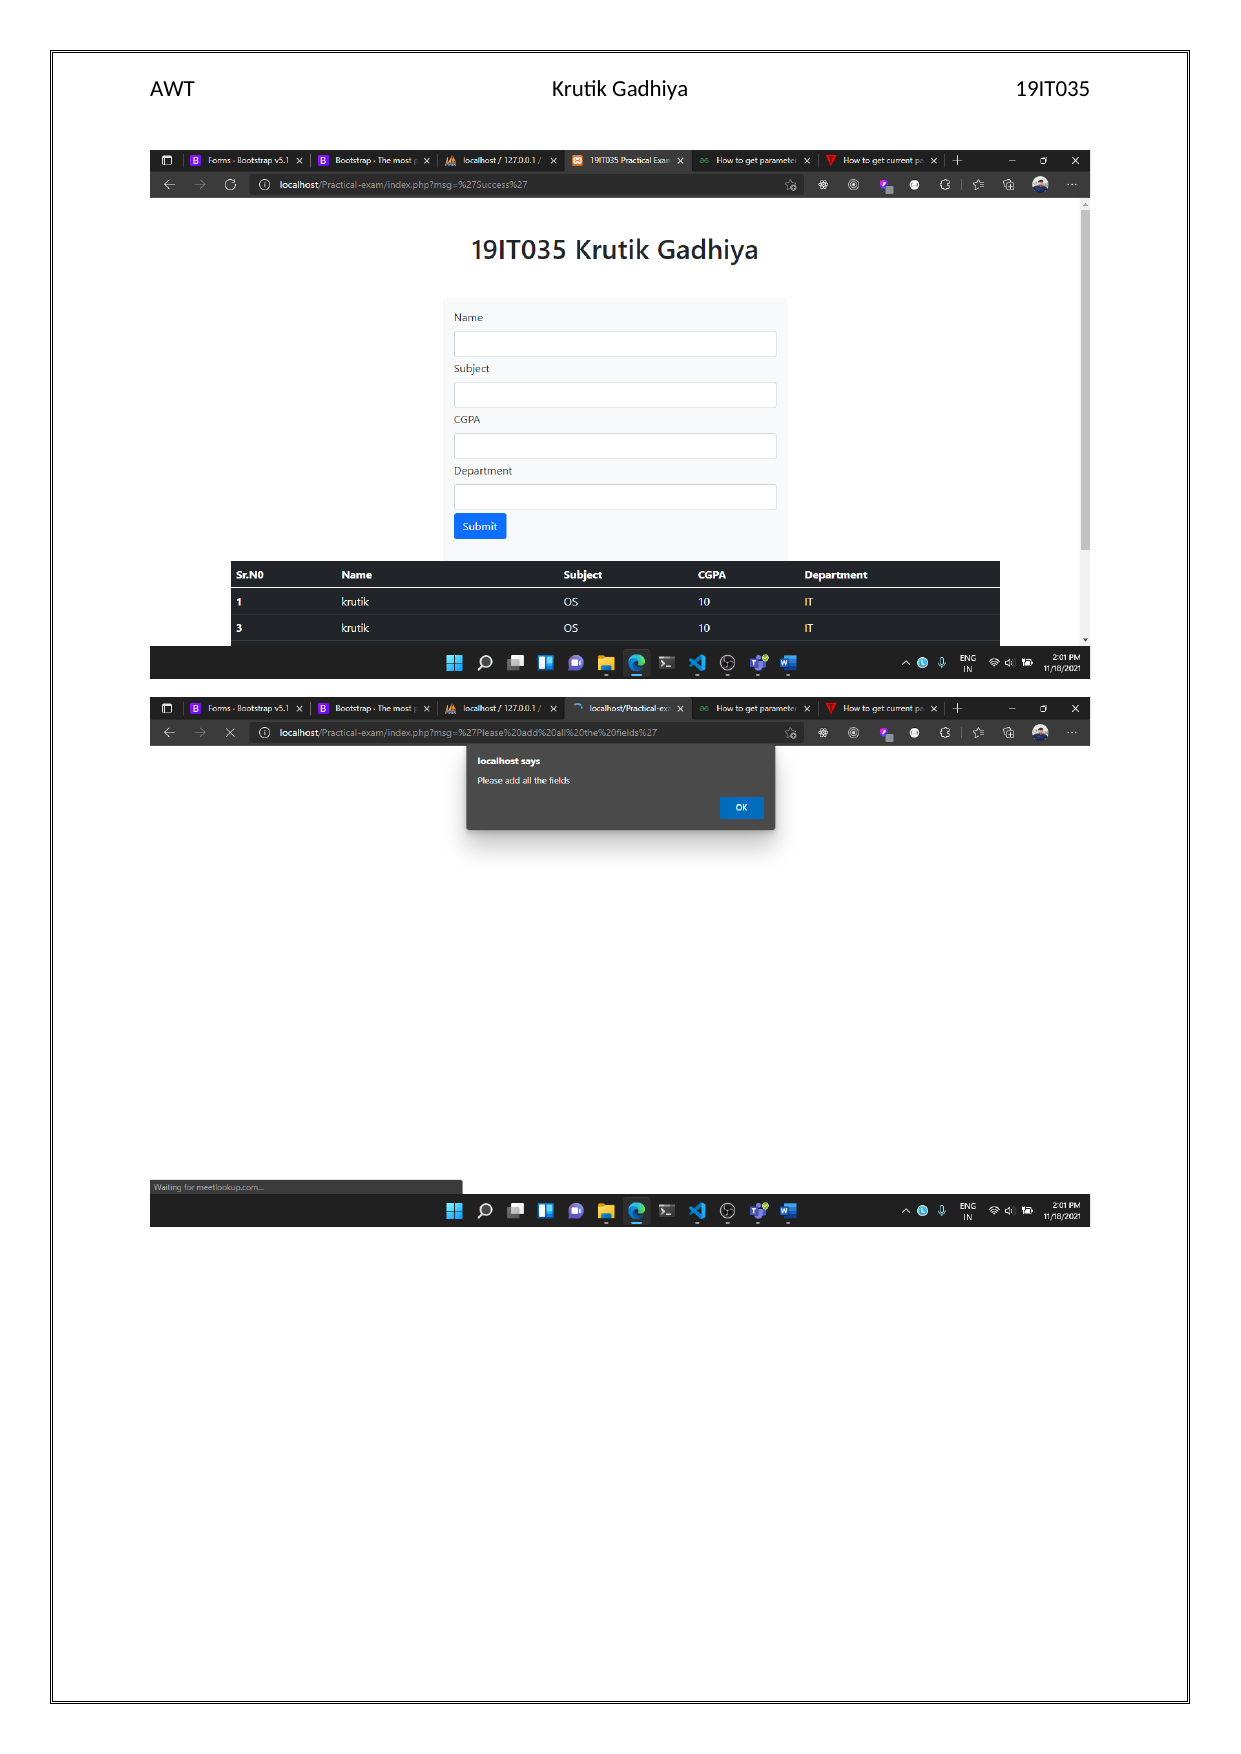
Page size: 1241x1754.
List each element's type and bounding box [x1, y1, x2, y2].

picture [150, 697, 1091, 1227]
picture [150, 150, 1091, 679]
